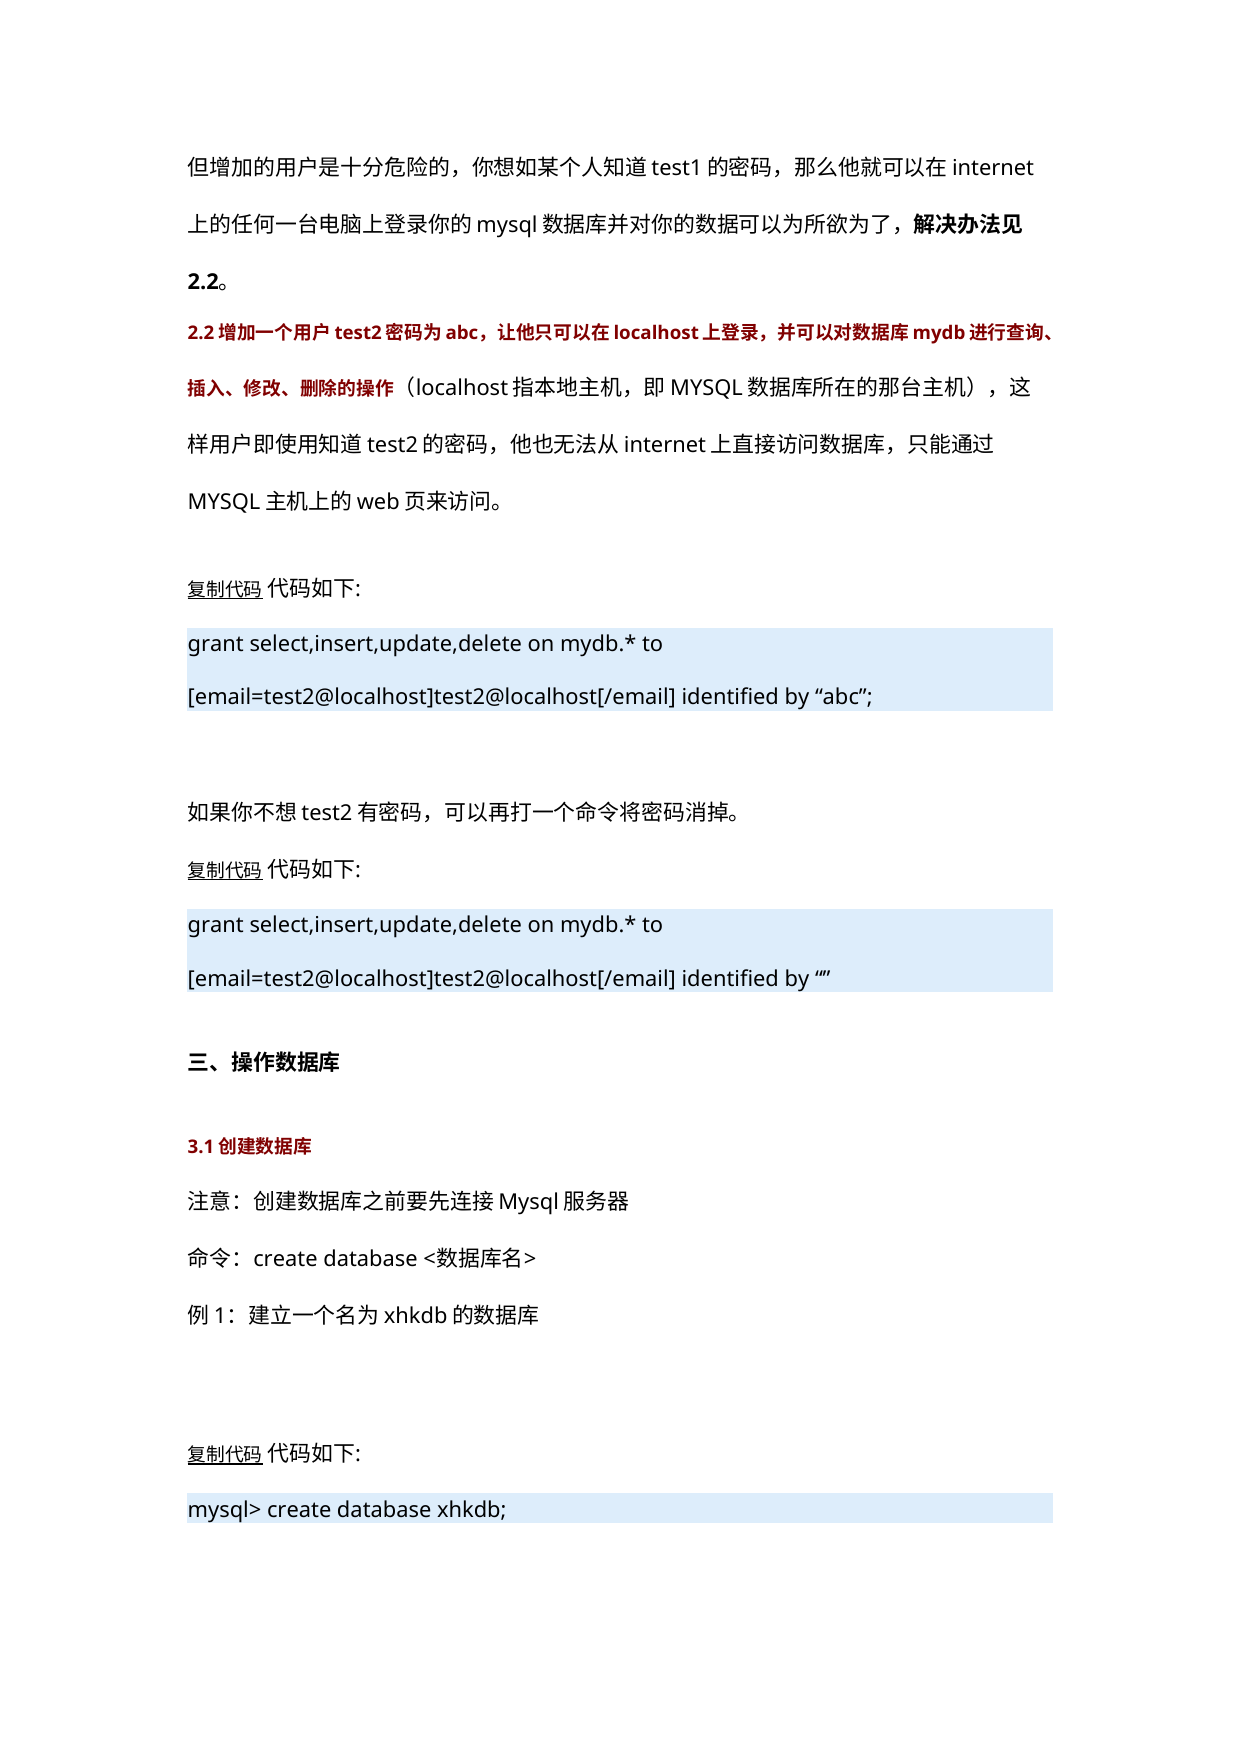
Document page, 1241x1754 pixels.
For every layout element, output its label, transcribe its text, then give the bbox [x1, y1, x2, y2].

text mysql> create database xhkdb; [187, 1493, 1053, 1523]
text 复制代码 代码如下: [187, 571, 1053, 602]
text 复制代码 代码如下: [187, 852, 1053, 884]
text 如果你不想test2有密码，可以再打一个命令将密码消掉。 [187, 739, 1053, 826]
text grant select,insert,update,delete on mydb.* to [email=test2@localhost]test2@localhost[/email] identified by “” [187, 909, 1053, 992]
text 但增加的用户是十分危险的，你想如某个人知道test1的密码，那么他就可以在internet上的任何一台电脑上登录你的mysql数据库并对你的数据可以为所欲为了，解决办法见2.2。 2.2增加一个用户test2密码为abc，让他只可以在localhost上登录，并可以对数据库mydb进行查询、插入、修改、删除的操作（localhost指本地主机，即MYSQL数据库所在的那台主机），这样用户即使用知道test2的密码，他也无法从internet上直接访问数据库，只能通过MYSQL主机上的web页来访问。 [187, 150, 1053, 516]
text grant select,insert,update,delete on mydb.* to [email=test2@localhost]test2@localhost[/email] identified by “abc”; [187, 628, 1053, 711]
text 3.1创建数据库 注意：创建数据库之前要先连接Mysql服务器 命令：create database <数据库名> 例1：建立一个名为xhkdb的数据库 [187, 1131, 1053, 1383]
text 三、操作数据库 [187, 1045, 1053, 1077]
text 复制代码 代码如下: [187, 1436, 1053, 1468]
